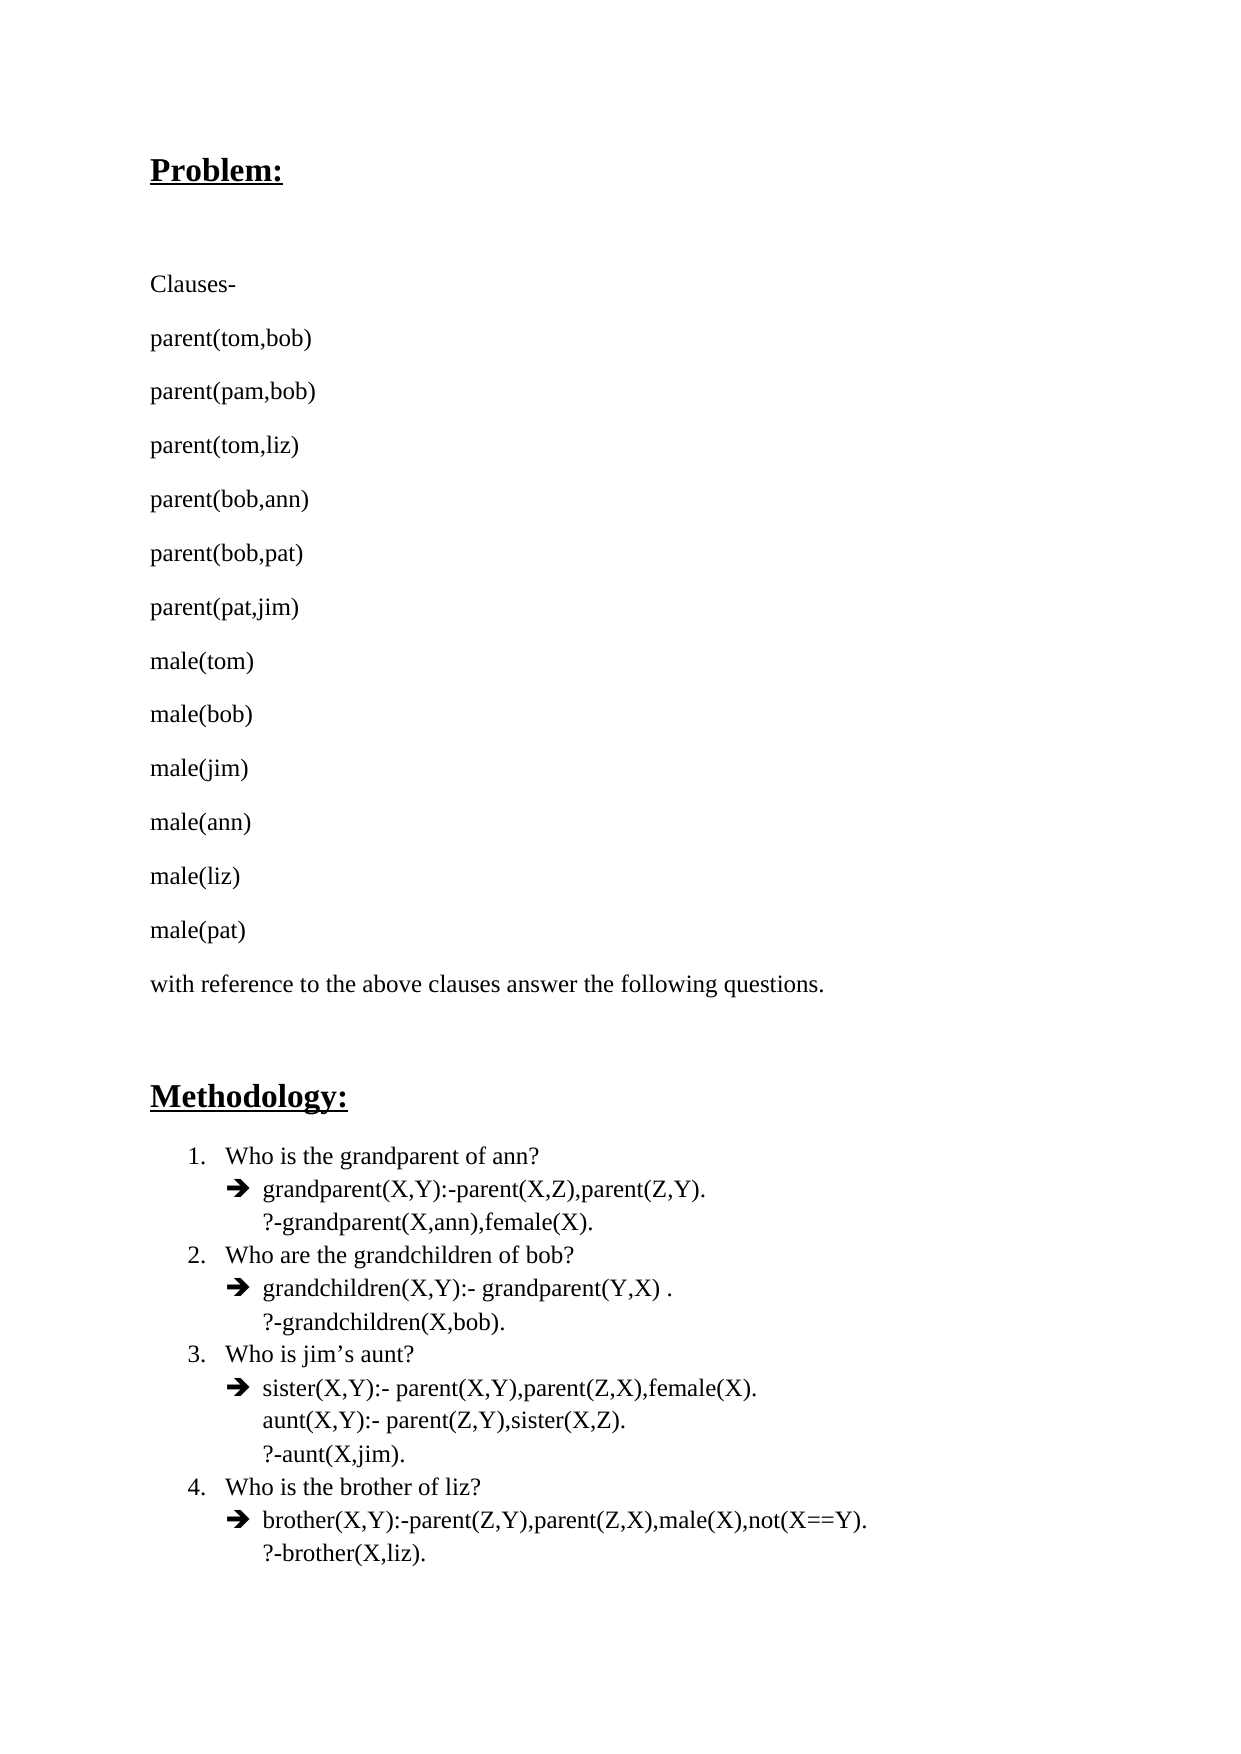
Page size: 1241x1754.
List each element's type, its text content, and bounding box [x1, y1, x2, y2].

list aunt(X,Y):- parent(Z,Y),sister(X,Z). [262, 1406, 1090, 1434]
text male(jim) [150, 753, 1090, 782]
list ?-aunt(X,jim). [262, 1439, 1090, 1467]
text parent(tom,liz) [150, 430, 1090, 459]
list ?-grandparent(X,ann),female(X). [262, 1207, 1090, 1236]
text male(tom) [150, 646, 1090, 674]
list Who is the brother of liz? [187, 1472, 1090, 1500]
text male(pat) [150, 915, 1090, 944]
text male(bob) [150, 699, 1090, 728]
text parent(bob,pat) [150, 538, 1090, 567]
list brother(X,Y):-parent(Z,Y),parent(Z,X),male(X),not(X==Y). [225, 1505, 1090, 1533]
text Methodology: [150, 1077, 1090, 1115]
text with reference to the above clauses answer the following questions. [150, 969, 1090, 998]
text male(ann) [150, 807, 1090, 836]
text parent(tom,bob) [150, 323, 1090, 351]
list sister(X,Y):- parent(X,Y),parent(Z,X),female(X). [225, 1373, 1090, 1401]
text parent(bob,ann) [150, 484, 1090, 513]
text male(liz) [150, 861, 1090, 890]
text Clauses- [150, 269, 1090, 297]
list grandchildren(X,Y):- grandparent(Y,X) . [225, 1273, 1090, 1302]
text parent(pam,bob) [150, 376, 1090, 405]
list Who are the grandchildren of bob? [187, 1241, 1090, 1269]
text Problem: [150, 150, 1090, 188]
list ?-grandchildren(X,bob). [262, 1307, 1090, 1335]
list Who is the grandparent of ann? [187, 1141, 1090, 1170]
list Who is jim’s aunt? [187, 1339, 1090, 1368]
list ?-brother(X,liz). [262, 1538, 1090, 1566]
list grandparent(X,Y):-parent(X,Z),parent(Z,Y). [225, 1174, 1090, 1203]
text parent(pat,jim) [150, 592, 1090, 621]
